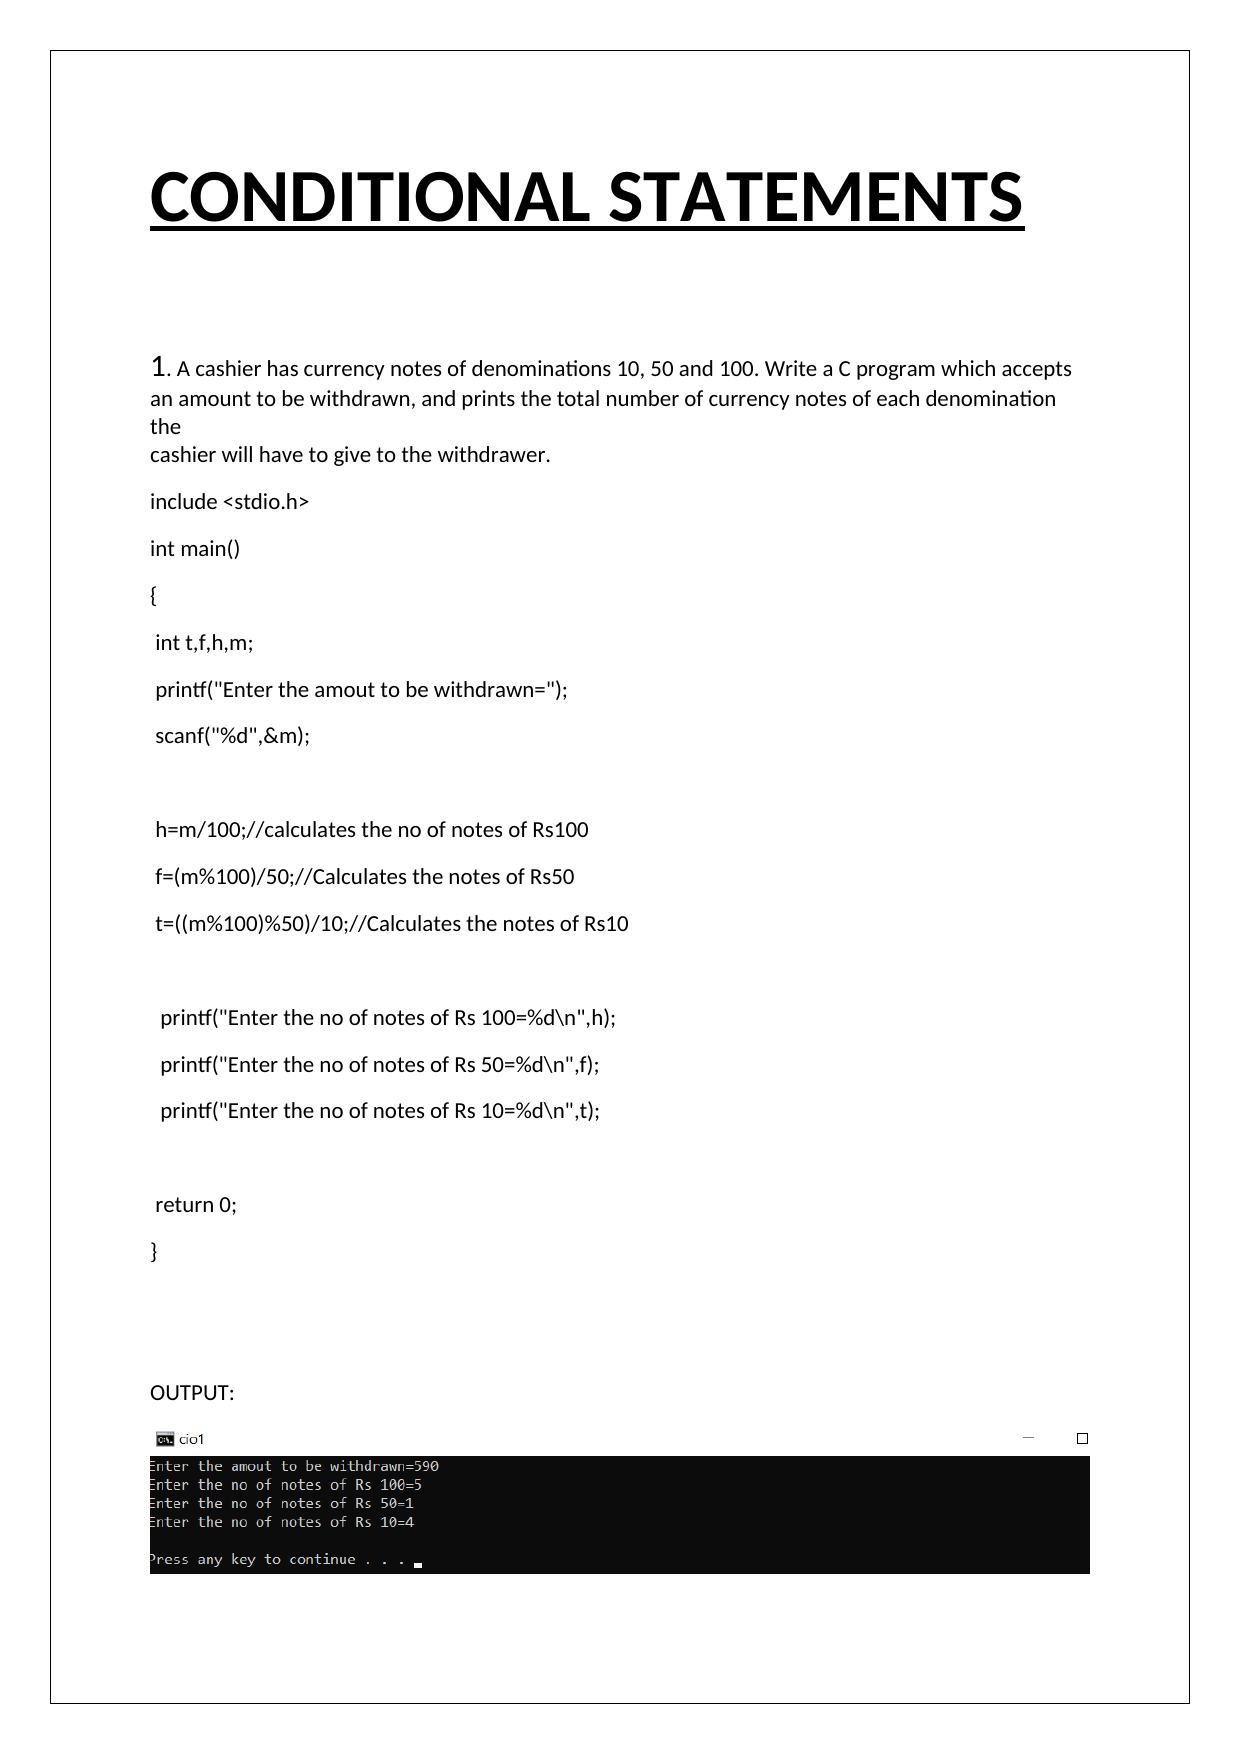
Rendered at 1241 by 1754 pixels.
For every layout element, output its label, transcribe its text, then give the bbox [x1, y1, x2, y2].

text h=m/100;//calculates the no of notes of Rs100 [150, 815, 1090, 843]
picture [150, 1424, 1090, 1574]
text printf("Enter the no of notes of Rs 10=%d\n",t); [150, 1097, 1090, 1124]
text int main() [150, 534, 1090, 562]
text { [150, 581, 1090, 609]
text } [150, 1237, 1090, 1265]
text CONDITIONAL STATEMENTS [150, 148, 1090, 240]
text scanf("%d",&m); [150, 722, 1090, 749]
text OUTPUT: [150, 1378, 1090, 1406]
text t=((m%100)%50)/10;//Calculates the notes of Rs10 [150, 909, 1090, 937]
text int t,f,h,m; [150, 628, 1090, 656]
text include <stdio.h> [150, 487, 1090, 515]
text return 0; [150, 1190, 1090, 1218]
text printf("Enter the no of notes of Rs 50=%d\n",f); [150, 1050, 1090, 1078]
text printf("Enter the no of notes of Rs 100=%d\n",h); [150, 1003, 1090, 1031]
text cashier will have to give to the withdrawer. [150, 440, 1090, 468]
text an amount to be withdrawn, and prints the total number of currency notes of each denomination the [150, 384, 1090, 440]
text f=(m%100)/50;//Calculates the notes of Rs50 [150, 862, 1090, 890]
text 1. A cashier has currency notes of denominations 10, 50 and 100. Write a C program which accepts [150, 346, 1090, 384]
text printf("Enter the amout to be withdrawn="); [150, 675, 1090, 703]
